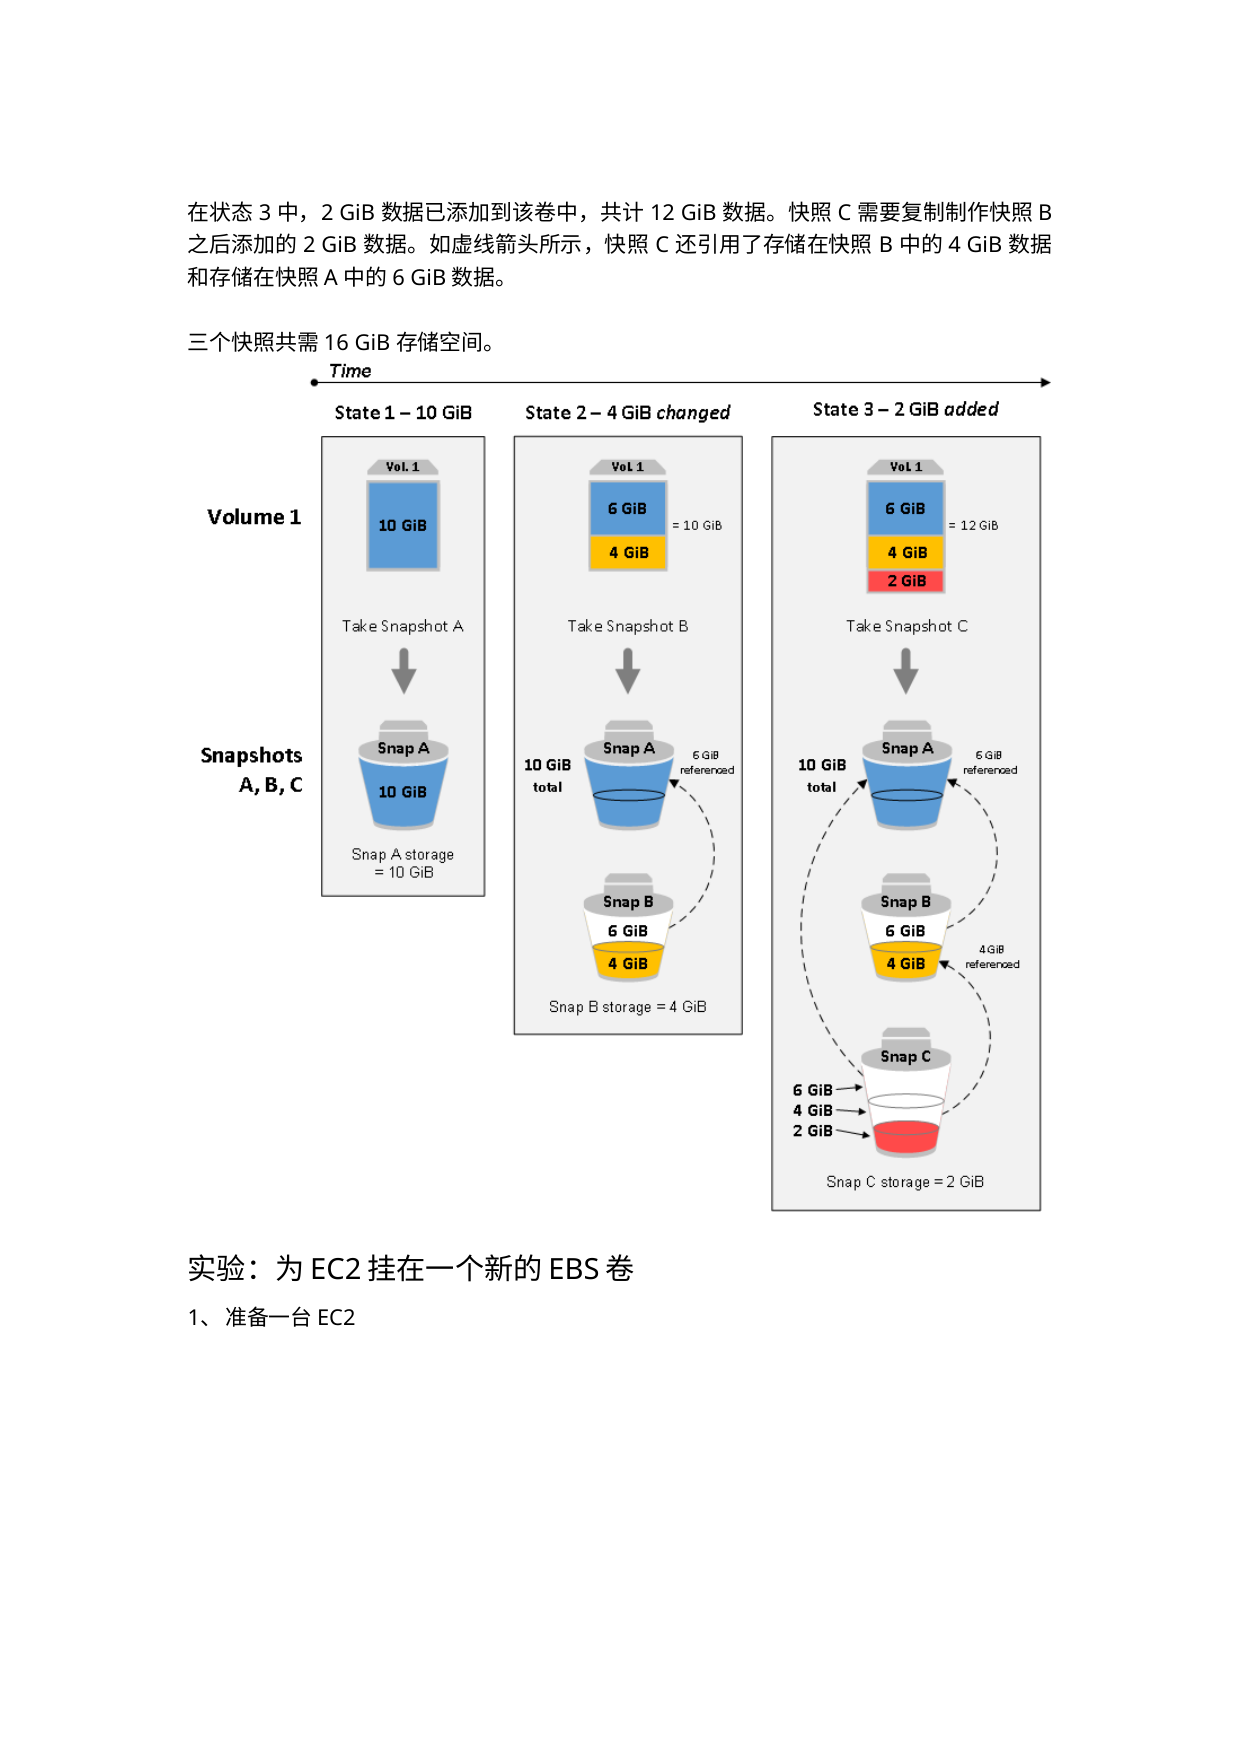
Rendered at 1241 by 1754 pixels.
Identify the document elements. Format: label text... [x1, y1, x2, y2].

text 在状态 3 中，2 GiB 数据已添加到该卷中，共计 12 GiB 数据。快照 C 需要复制制作快照 B 之后添加的 2 GiB 数据。如虚线箭头所示，快照 C 还引用了存储在快照 B 中的 4 GiB 数据和存储在快照 A 中的 6 GiB 数据。 [187, 194, 1053, 292]
picture [187, 357, 1052, 1212]
text 三个快照共需 16 GiB 存储空间。 [187, 324, 1053, 357]
text 实验：为EC2挂在一个新的EBS卷 [187, 1234, 1053, 1299]
list 准备一台EC2 [187, 1299, 1053, 1332]
